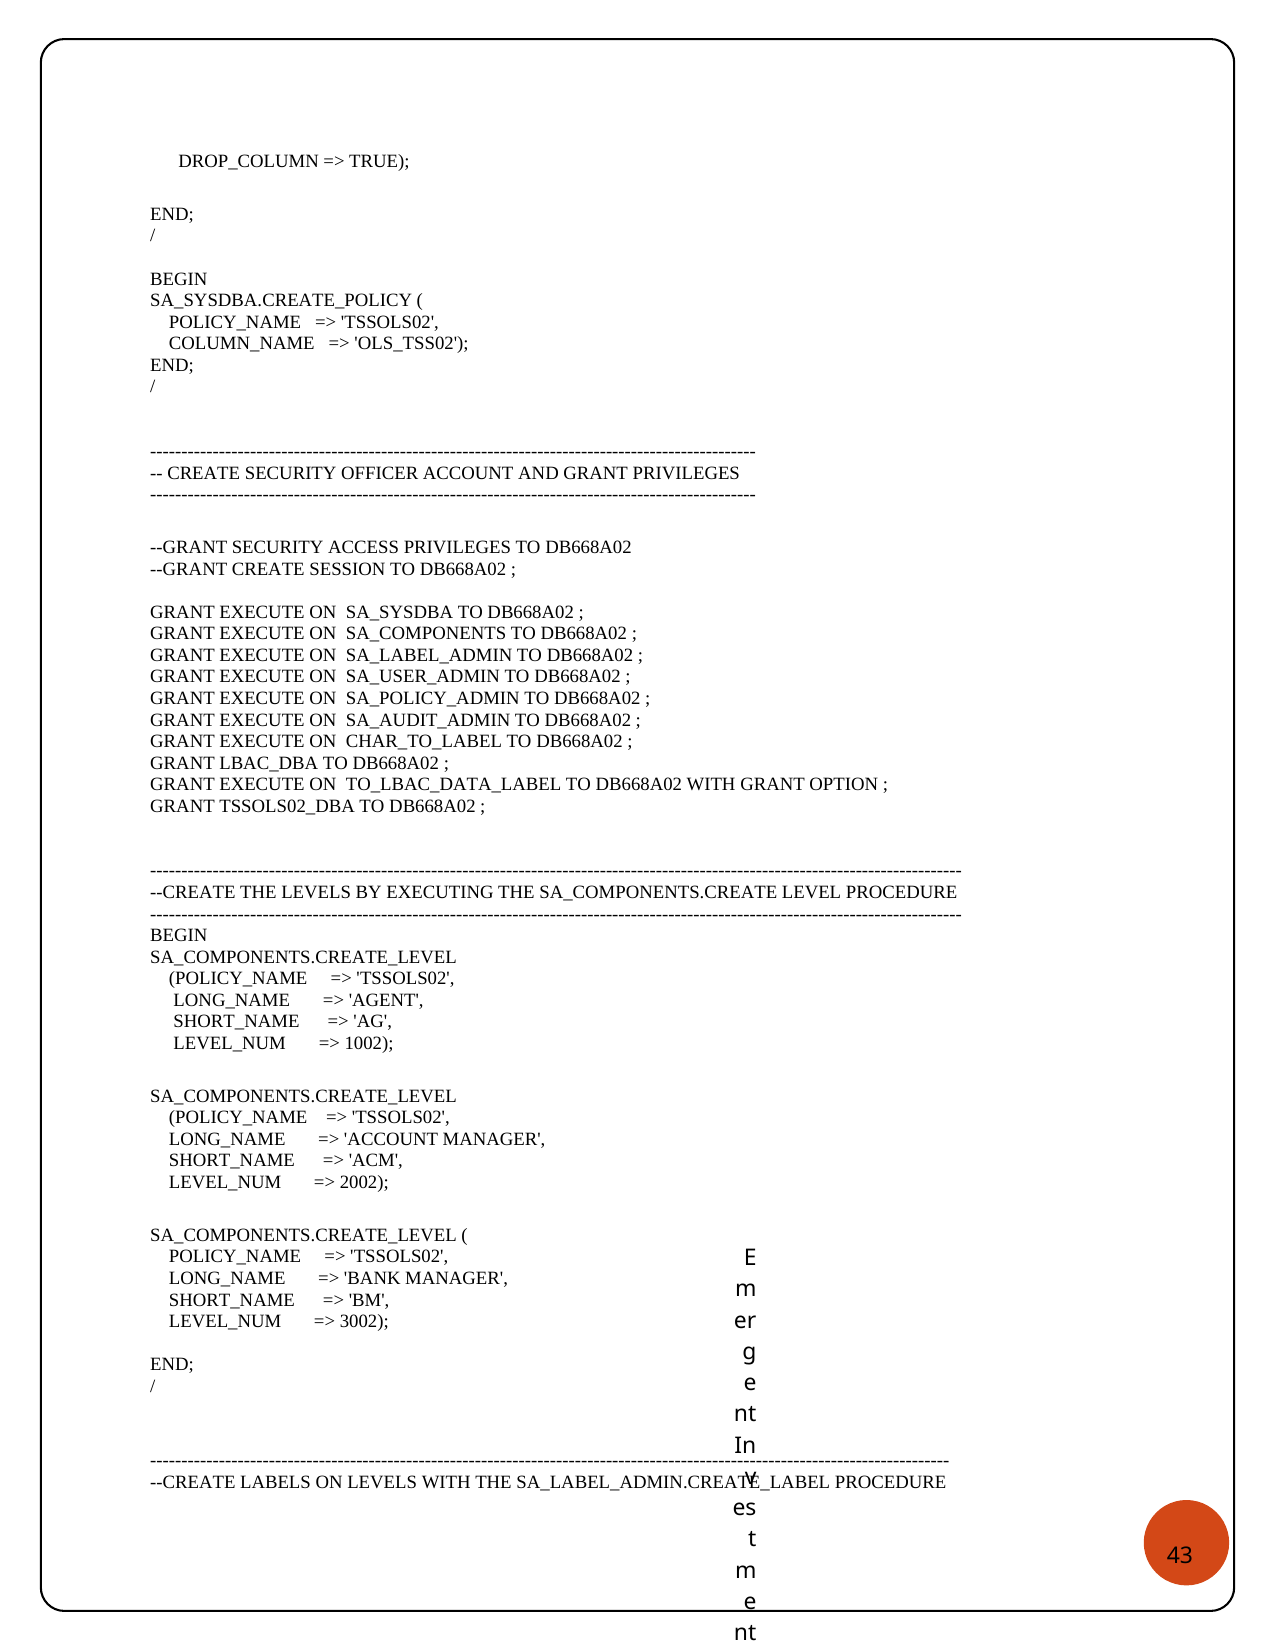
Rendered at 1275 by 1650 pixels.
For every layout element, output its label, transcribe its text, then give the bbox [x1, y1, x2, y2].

text GRANT EXECUTE ON SA_SYSDBA TO DB668A02 ; [150, 601, 1125, 622]
text LONG_NAME => 'ACCOUNT MANAGER', [150, 1128, 1125, 1149]
text SHORT_NAME => 'AG', [150, 1010, 1125, 1032]
text GRANT TSSOLS02_DBA TO DB668A02 ; [150, 795, 1125, 816]
text POLICY_NAME => 'TSSOLS02', [150, 311, 1125, 332]
text END; [150, 1353, 1125, 1375]
text GRANT EXECUTE ON SA_USER_ADMIN TO DB668A02 ; [150, 665, 1125, 687]
text SA_SYSDBA.CREATE_POLICY ( [150, 289, 1125, 311]
text GRANT EXECUTE ON SA_POLICY_ADMIN TO DB668A02 ; [150, 687, 1125, 708]
text SHORT_NAME => 'ACM', [150, 1149, 1125, 1171]
text LEVEL_NUM => 1002); [150, 1032, 1125, 1053]
text / [150, 1375, 1125, 1396]
text POLICY_NAME => 'TSSOLS02', [150, 1245, 1125, 1267]
text ---------------------------------------------------------------------------------------------------------------------------------- [150, 859, 1125, 881]
text SA_COMPONENTS.CREATE_LEVEL [150, 946, 1125, 967]
text / [150, 224, 1125, 246]
text LEVEL_NUM => 3002); [150, 1310, 1125, 1332]
text / [150, 375, 1125, 397]
text (POLICY_NAME => 'TSSOLS02', [150, 967, 1125, 989]
text ------------------------------------------------------------------------------------------------- [150, 483, 1125, 505]
text GRANT LBAC_DBA TO DB668A02 ; [150, 752, 1125, 773]
text DROP_COLUMN => TRUE); [150, 150, 1125, 172]
text COLUMN_NAME => 'OLS_TSS02'); [150, 332, 1125, 354]
text LONG_NAME => 'AGENT', [150, 989, 1125, 1010]
text BEGIN [150, 924, 1125, 946]
text -- CREATE SECURITY OFFICER ACCOUNT AND GRANT PRIVILEGES [150, 462, 1125, 483]
text END; [150, 203, 1125, 224]
text SA_COMPONENTS.CREATE_LEVEL ( [150, 1224, 1125, 1245]
text GRANT EXECUTE ON TO_LBAC_DATA_LABEL TO DB668A02 WITH GRANT OPTION ; [150, 773, 1125, 795]
text SA_COMPONENTS.CREATE_LEVEL [150, 1085, 1125, 1106]
text LEVEL_NUM => 2002); [150, 1171, 1125, 1192]
text --GRANT SECURITY ACCESS PRIVILEGES TO DB668A02 [150, 536, 1125, 557]
text SHORT_NAME => 'BM', [150, 1288, 1125, 1310]
text BEGIN [150, 267, 1125, 289]
text --CREATE LABELS ON LEVELS WITH THE SA_LABEL_ADMIN.CREATE_LABEL PROCEDURE [150, 1471, 1125, 1492]
text LONG_NAME => 'BANK MANAGER', [150, 1267, 1125, 1288]
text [150, 1449, 1125, 1471]
text GRANT EXECUTE ON CHAR_TO_LABEL TO DB668A02 ; [150, 730, 1125, 752]
text --GRANT CREATE SESSION TO DB668A02 ; [150, 557, 1125, 579]
text GRANT EXECUTE ON SA_COMPONENTS TO DB668A02 ; [150, 622, 1125, 644]
text ---------------------------------------------------------------------------------------------------------------------------------- [150, 902, 1125, 924]
text (POLICY_NAME => 'TSSOLS02', [150, 1106, 1125, 1128]
text --CREATE THE LEVELS BY EXECUTING THE SA_COMPONENTS.CREATE LEVEL PROCEDURE [150, 881, 1125, 902]
text GRANT EXECUTE ON SA_AUDIT_ADMIN TO DB668A02 ; [150, 708, 1125, 730]
text GRANT EXECUTE ON SA_LABEL_ADMIN TO DB668A02 ; [150, 644, 1125, 665]
text END; [150, 354, 1125, 375]
text ------------------------------------------------------------------------------------------------- [150, 440, 1125, 462]
